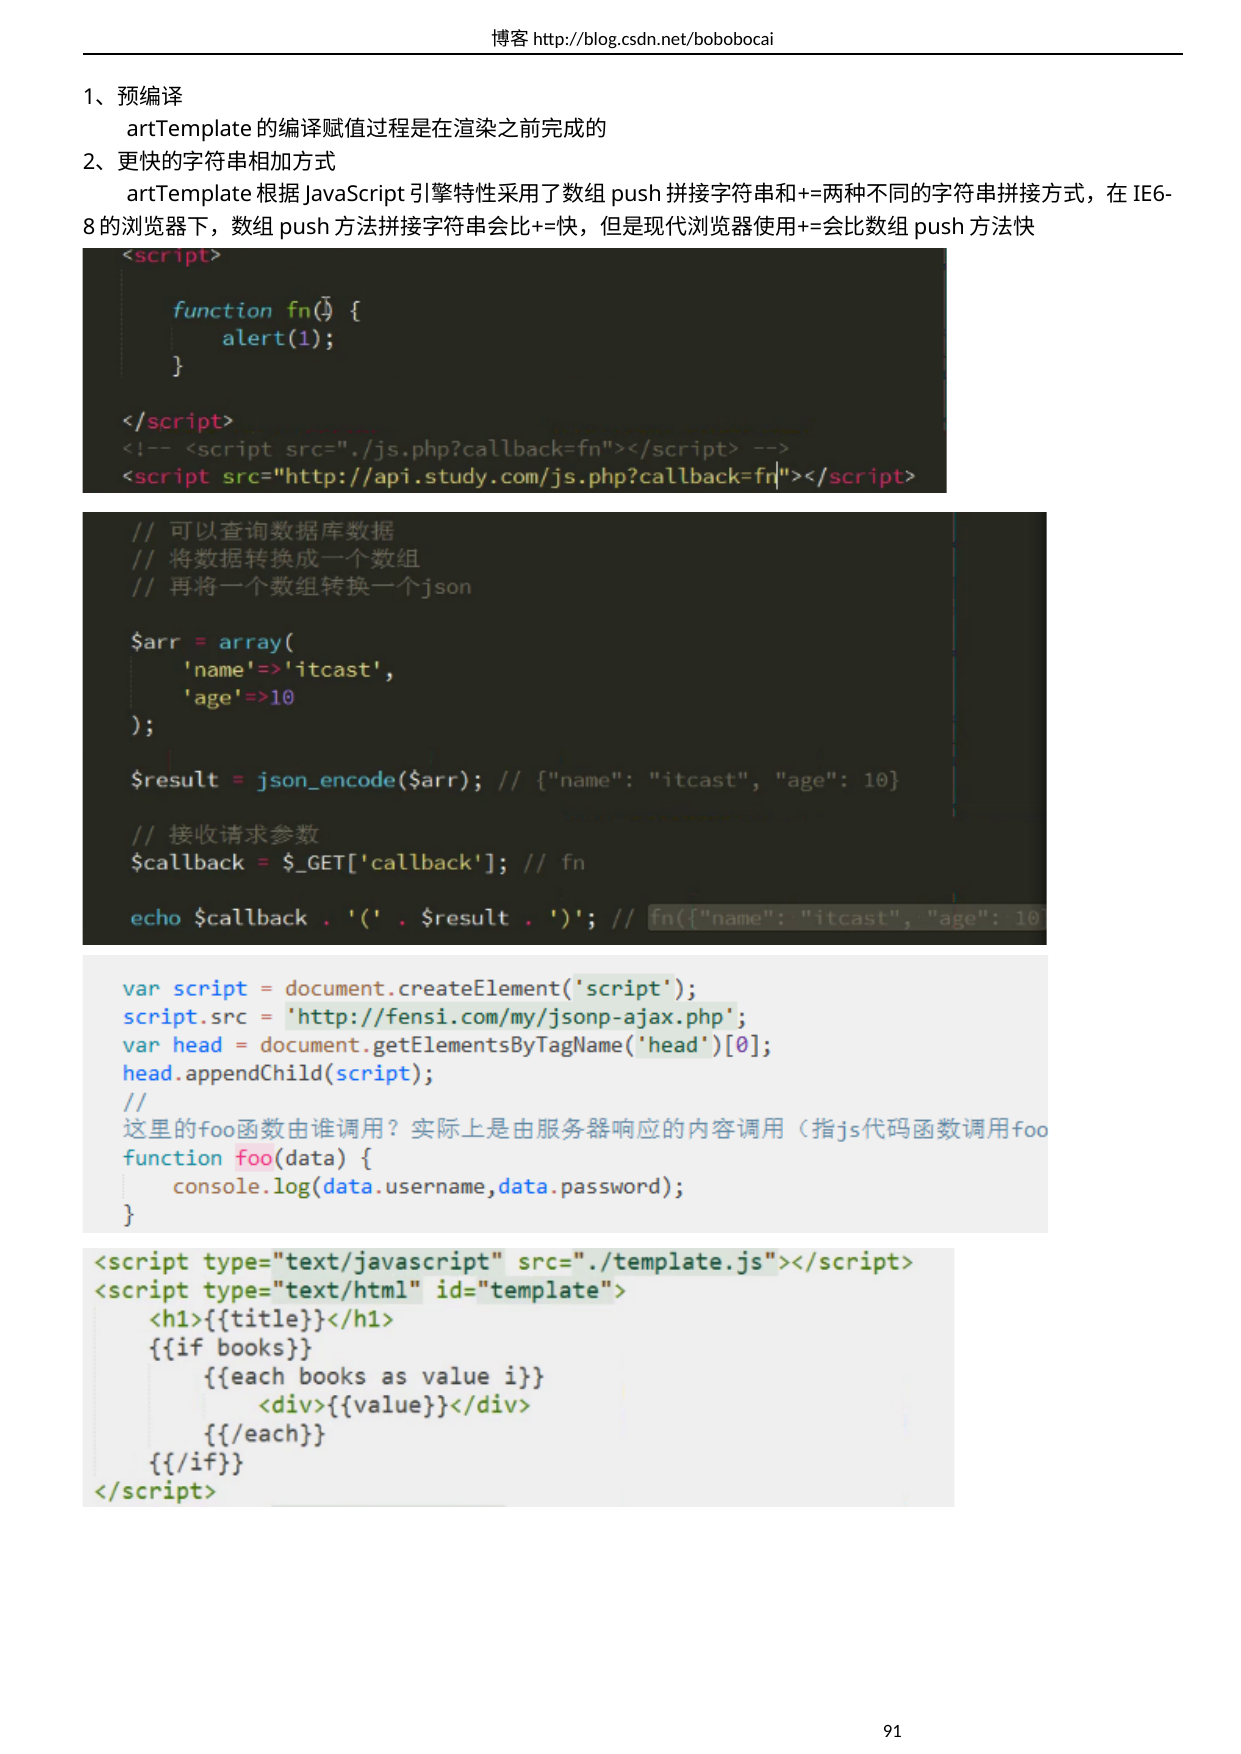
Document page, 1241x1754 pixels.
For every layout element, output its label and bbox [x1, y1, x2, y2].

picture [82, 248, 947, 493]
picture [82, 1248, 955, 1507]
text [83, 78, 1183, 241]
picture [82, 512, 1047, 945]
picture [82, 955, 1049, 1233]
